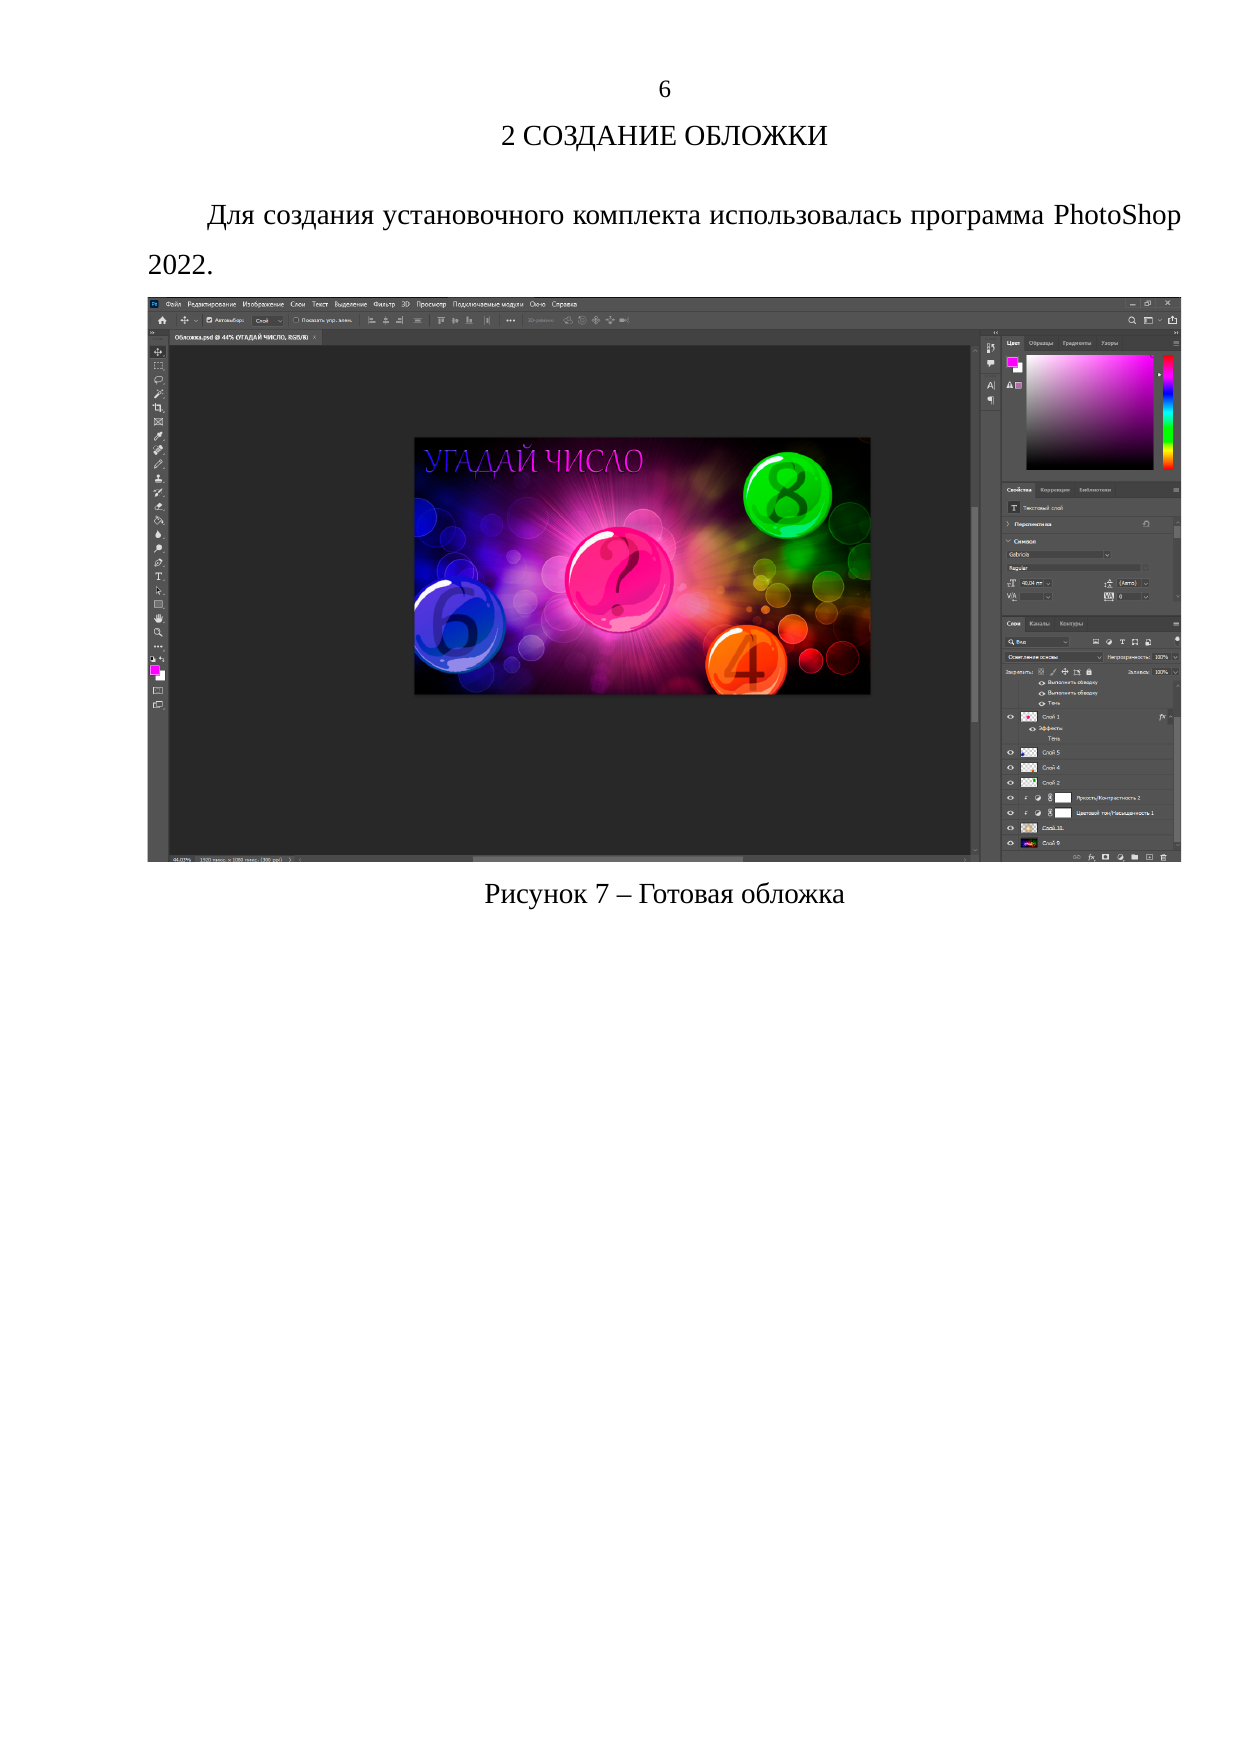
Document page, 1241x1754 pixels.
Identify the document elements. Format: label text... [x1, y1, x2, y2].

picture [147, 297, 1182, 862]
text Для создания установочного комплекта использовалась программа PhotoShop 2022. [148, 197, 1181, 281]
subtitle 2 СОЗДАНИЕ ОБЛОЖКИ [148, 118, 1181, 152]
text Рисунок 7 – Готовая обложка [148, 876, 1181, 909]
